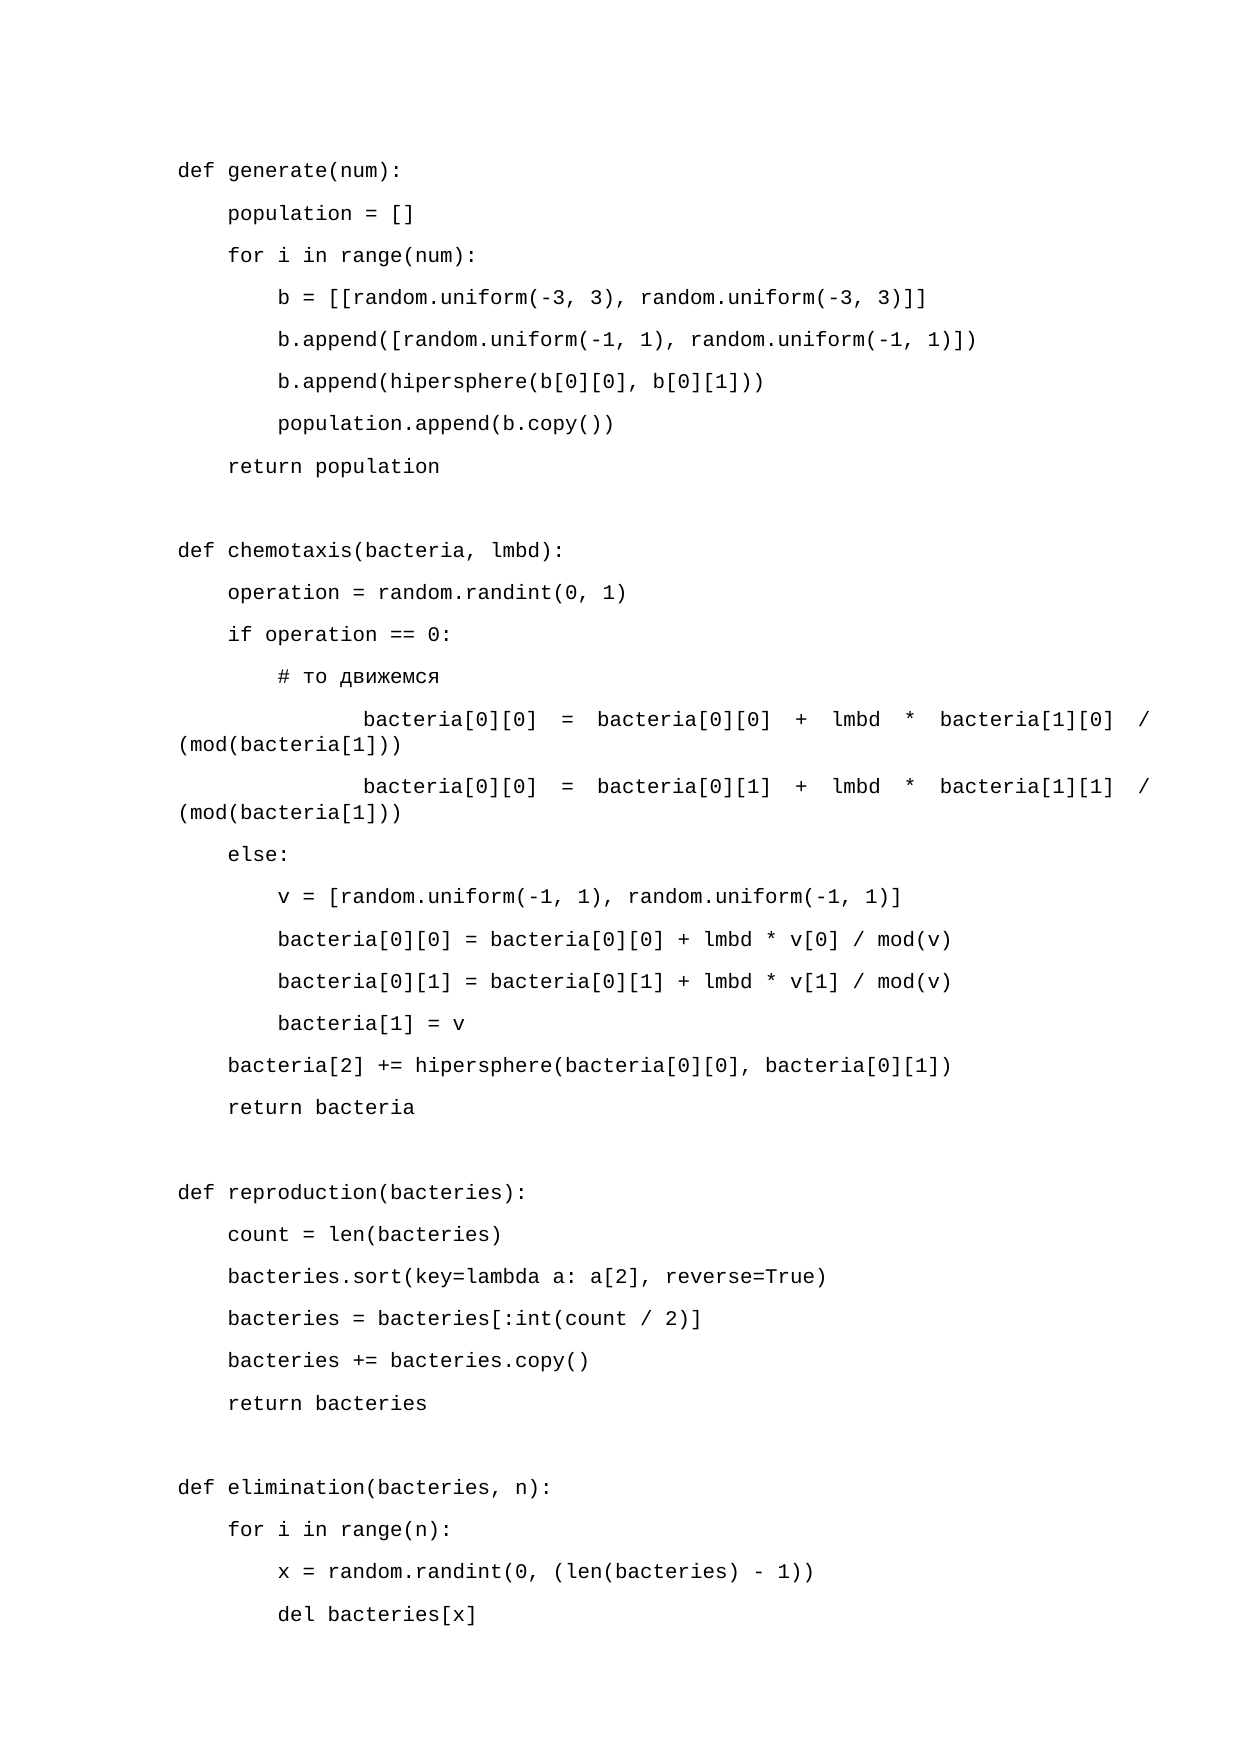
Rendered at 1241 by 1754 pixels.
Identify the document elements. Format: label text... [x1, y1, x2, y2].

text bacteria[0][0] = bacteria[0][0] + lmbd * bacteria[1][0] / (mod(bacteria[1])) [177, 709, 1152, 758]
text population.append(b.copy()) [177, 413, 1152, 437]
text operation = random.randint(0, 1) [177, 582, 1152, 606]
text b.append(hipersphere(b[0][0], b[0][1])) [177, 371, 1152, 395]
text def reproduction(bacteries): [177, 1182, 1152, 1205]
text bacteries += bacteries.copy() [177, 1350, 1152, 1374]
text def generate(num): [177, 160, 1152, 184]
text for i in range(num): [177, 245, 1152, 268]
text for i in range(n): [177, 1519, 1152, 1543]
text b.append([random.uniform(-1, 1), random.uniform(-1, 1)]) [177, 329, 1152, 353]
text b = [[random.uniform(-3, 3), random.uniform(-3, 3)]] [177, 287, 1152, 311]
text bacteria[0][0] = bacteria[0][0] + lmbd * v[0] / mod(v) [177, 928, 1152, 952]
text count = len(bacteries) [177, 1224, 1152, 1247]
text del bacteries[x] [177, 1603, 1152, 1627]
text def chemotaxis(bacteria, lmbd): [177, 540, 1152, 564]
text bacteria[1] = v [177, 1013, 1152, 1037]
text population = [] [177, 202, 1152, 226]
text bacteries = bacteries[:int(count / 2)] [177, 1308, 1152, 1332]
text else: [177, 844, 1152, 868]
text def elimination(bacteries, n): [177, 1477, 1152, 1501]
text if operation == 0: [177, 624, 1152, 648]
text x = random.randint(0, (len(bacteries) - 1)) [177, 1561, 1152, 1585]
text bacteries.sort(key=lambda a: a[2], reverse=True) [177, 1266, 1152, 1290]
text v = [random.uniform(-1, 1), random.uniform(-1, 1)] [177, 886, 1152, 910]
text # то движемся [177, 667, 1152, 690]
text bacteria[0][1] = bacteria[0][1] + lmbd * v[1] / mod(v) [177, 971, 1152, 994]
text bacteria[2] += hipersphere(bacteria[0][0], bacteria[0][1]) [177, 1055, 1152, 1079]
text bacteria[0][0] = bacteria[0][1] + lmbd * bacteria[1][1] / (mod(bacteria[1])) [177, 776, 1152, 826]
text return bacteries [177, 1393, 1152, 1416]
text return bacteria [177, 1097, 1152, 1121]
text return population [177, 456, 1152, 479]
